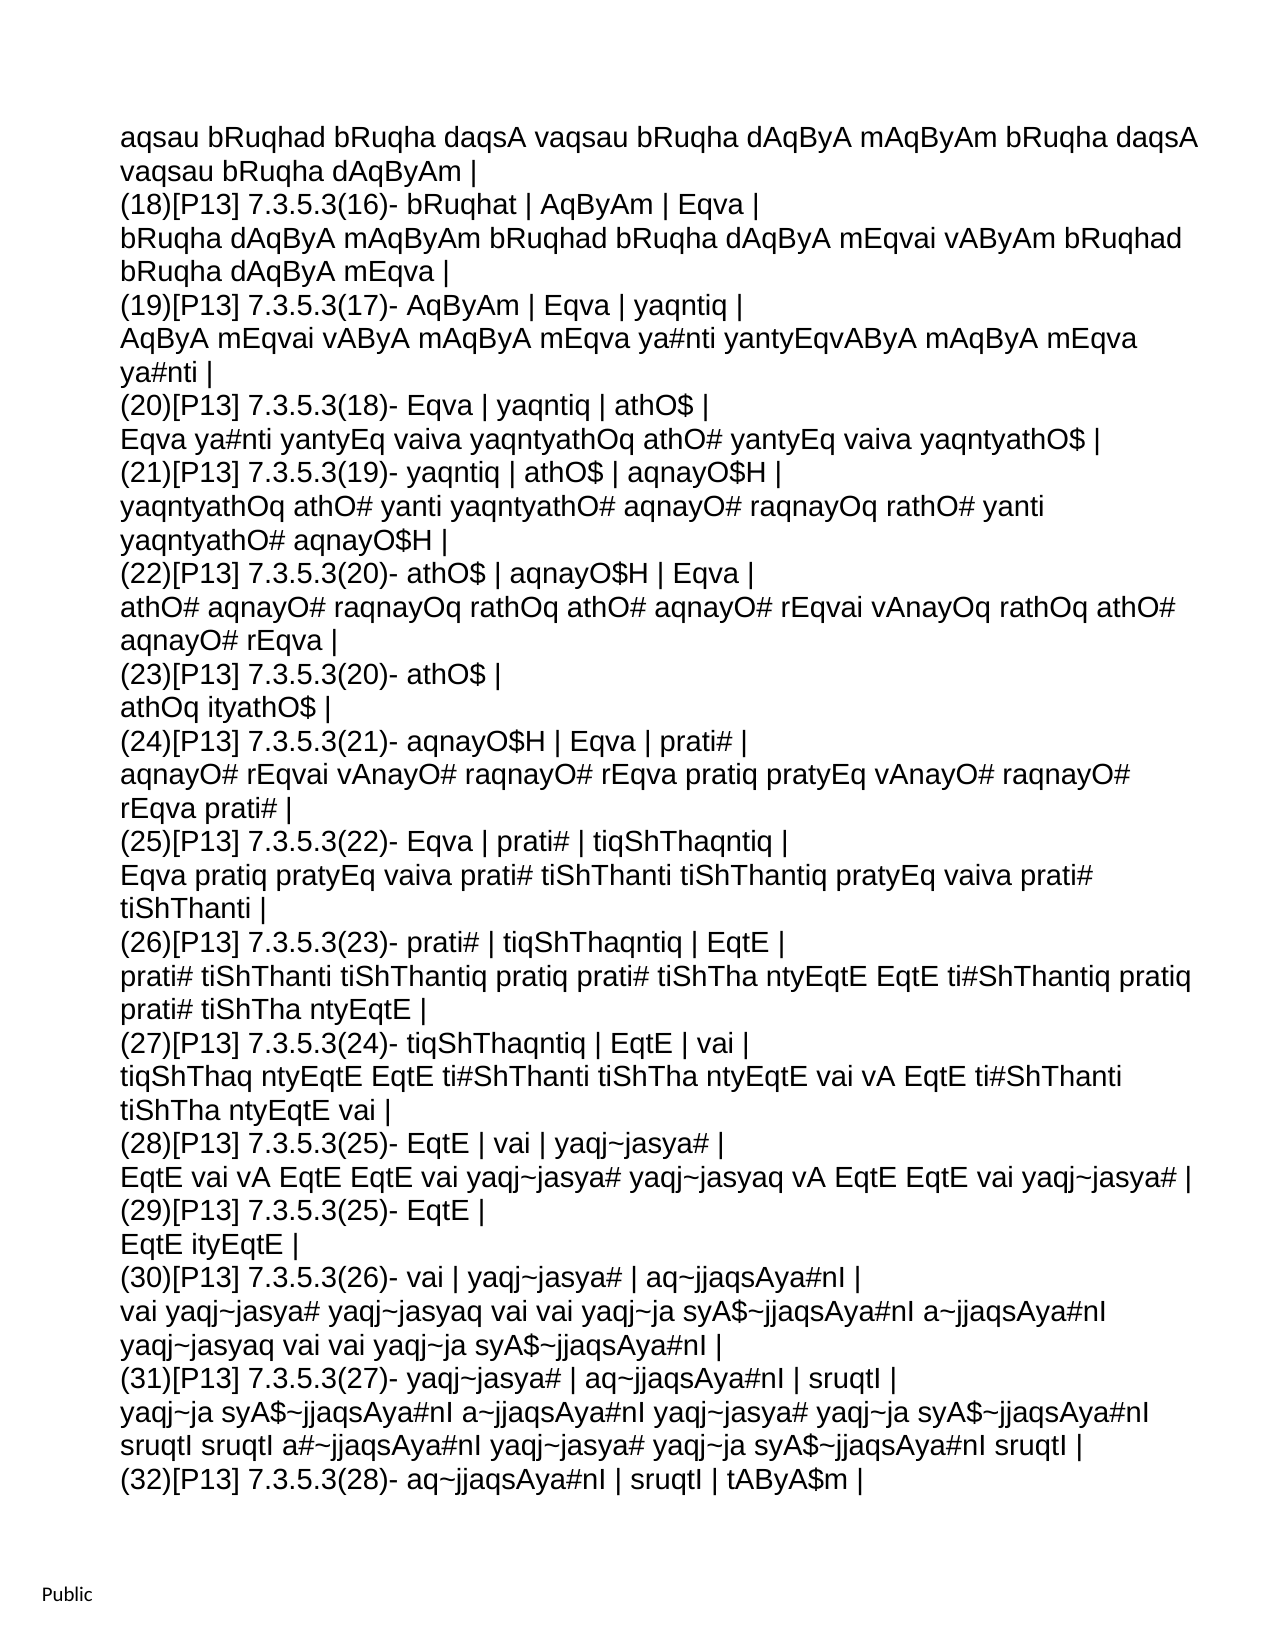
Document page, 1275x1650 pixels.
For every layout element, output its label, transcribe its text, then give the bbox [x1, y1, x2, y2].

text (20)[P13] 7.3.5.3(18)- Eqva | yaqntiq | athO$ | [120, 388, 1200, 422]
text (19)[P13] 7.3.5.3(17)- AqByAm | Eqva | yaqntiq | [120, 288, 1200, 321]
text athOq ityathO$ | [120, 690, 1200, 724]
text (24)[P13] 7.3.5.3(21)- aqnayO$H | Eqva | prati# | [120, 724, 1200, 757]
text vai yaqj~jasya# yaqj~jasyaq vai vai yaqj~ja syA$~jjaqsAya#nI a~jjaqsAya#nI yaqj~jasyaq vai vai yaqj~ja syA$~jjaqsAya#nI | [120, 1294, 1200, 1361]
text prati# tiShThanti tiShThantiq pratiq prati# tiShTha ntyEqtE EqtE ti#ShThantiq pratiq prati# tiShTha ntyEqtE | [120, 958, 1200, 1026]
text (26)[P13] 7.3.5.3(23)- prati# | tiqShThaqntiq | EqtE | [120, 925, 1200, 958]
text (25)[P13] 7.3.5.3(22)- Eqva | prati# | tiqShThaqntiq | [120, 824, 1200, 858]
text Eqva ya#nti yantyEq vaiva yaqntyathOq athO# yantyEq vaiva yaqntyathO$ | [120, 422, 1200, 455]
text (29)[P13] 7.3.5.3(25)- EqtE | [120, 1193, 1200, 1227]
text athO# aqnayO# raqnayOq rathOq athO# aqnayO# rEqvai vAnayOq rathOq athO# aqnayO# rEqva | [120, 589, 1200, 657]
text bRuqha dAqByA mAqByAm bRuqhad bRuqha dAqByA mEqvai vAByAm bRuqhad bRuqha dAqByA mEqva | [120, 221, 1200, 288]
text EqtE vai vA EqtE EqtE vai yaqj~jasya# yaqj~jasyaq vA EqtE EqtE vai yaqj~jasya# | [120, 1160, 1200, 1193]
text yaqj~ja syA$~jjaqsAya#nI a~jjaqsAya#nI yaqj~jasya# yaqj~ja syA$~jjaqsAya#nI sruqtI sruqtI a#~jjaqsAya#nI yaqj~jasya# yaqj~ja syA$~jjaqsAya#nI sruqtI | [120, 1394, 1200, 1462]
text Eqva pratiq pratyEq vaiva prati# tiShThanti tiShThantiq pratyEq vaiva prati# tiShThanti | [120, 858, 1200, 925]
text (27)[P13] 7.3.5.3(24)- tiqShThaqntiq | EqtE | vai | [120, 1026, 1200, 1059]
text (28)[P13] 7.3.5.3(25)- EqtE | vai | yaqj~jasya# | [120, 1126, 1200, 1160]
text yaqntyathOq athO# yanti yaqntyathO# aqnayO# raqnayOq rathO# yanti yaqntyathO# aqnayO$H | [120, 489, 1200, 556]
text (23)[P13] 7.3.5.3(20)- athO$ | [120, 657, 1200, 690]
text AqByA mEqvai vAByA mAqByA mEqva ya#nti yantyEqvAByA mAqByA mEqva ya#nti | [120, 321, 1200, 388]
text (32)[P13] 7.3.5.3(28)- aq~jjaqsAya#nI | sruqtI | tAByA$m | [120, 1462, 1200, 1495]
text (30)[P13] 7.3.5.3(26)- vai | yaqj~jasya# | aq~jjaqsAya#nI | [120, 1260, 1200, 1294]
text (31)[P13] 7.3.5.3(27)- yaqj~jasya# | aq~jjaqsAya#nI | sruqtI | [120, 1361, 1200, 1394]
text (18)[P13] 7.3.5.3(16)- bRuqhat | AqByAm | Eqva | [120, 187, 1200, 221]
text (22)[P13] 7.3.5.3(20)- athO$ | aqnayO$H | Eqva | [120, 556, 1200, 589]
text tiqShThaq ntyEqtE EqtE ti#ShThanti tiShTha ntyEqtE vai vA EqtE ti#ShThanti tiShTha ntyEqtE vai | [120, 1059, 1200, 1126]
text EqtE ityEqtE | [120, 1227, 1200, 1260]
text aqsau bRuqhad bRuqha daqsA vaqsau bRuqha dAqByA mAqByAm bRuqha daqsA vaqsau bRuqha dAqByAm | [120, 120, 1200, 187]
text (21)[P13] 7.3.5.3(19)- yaqntiq | athO$ | aqnayO$H | [120, 455, 1200, 489]
text aqnayO# rEqvai vAnayO# raqnayO# rEqva pratiq pratyEq vAnayO# raqnayO# rEqva prati# | [120, 757, 1200, 824]
